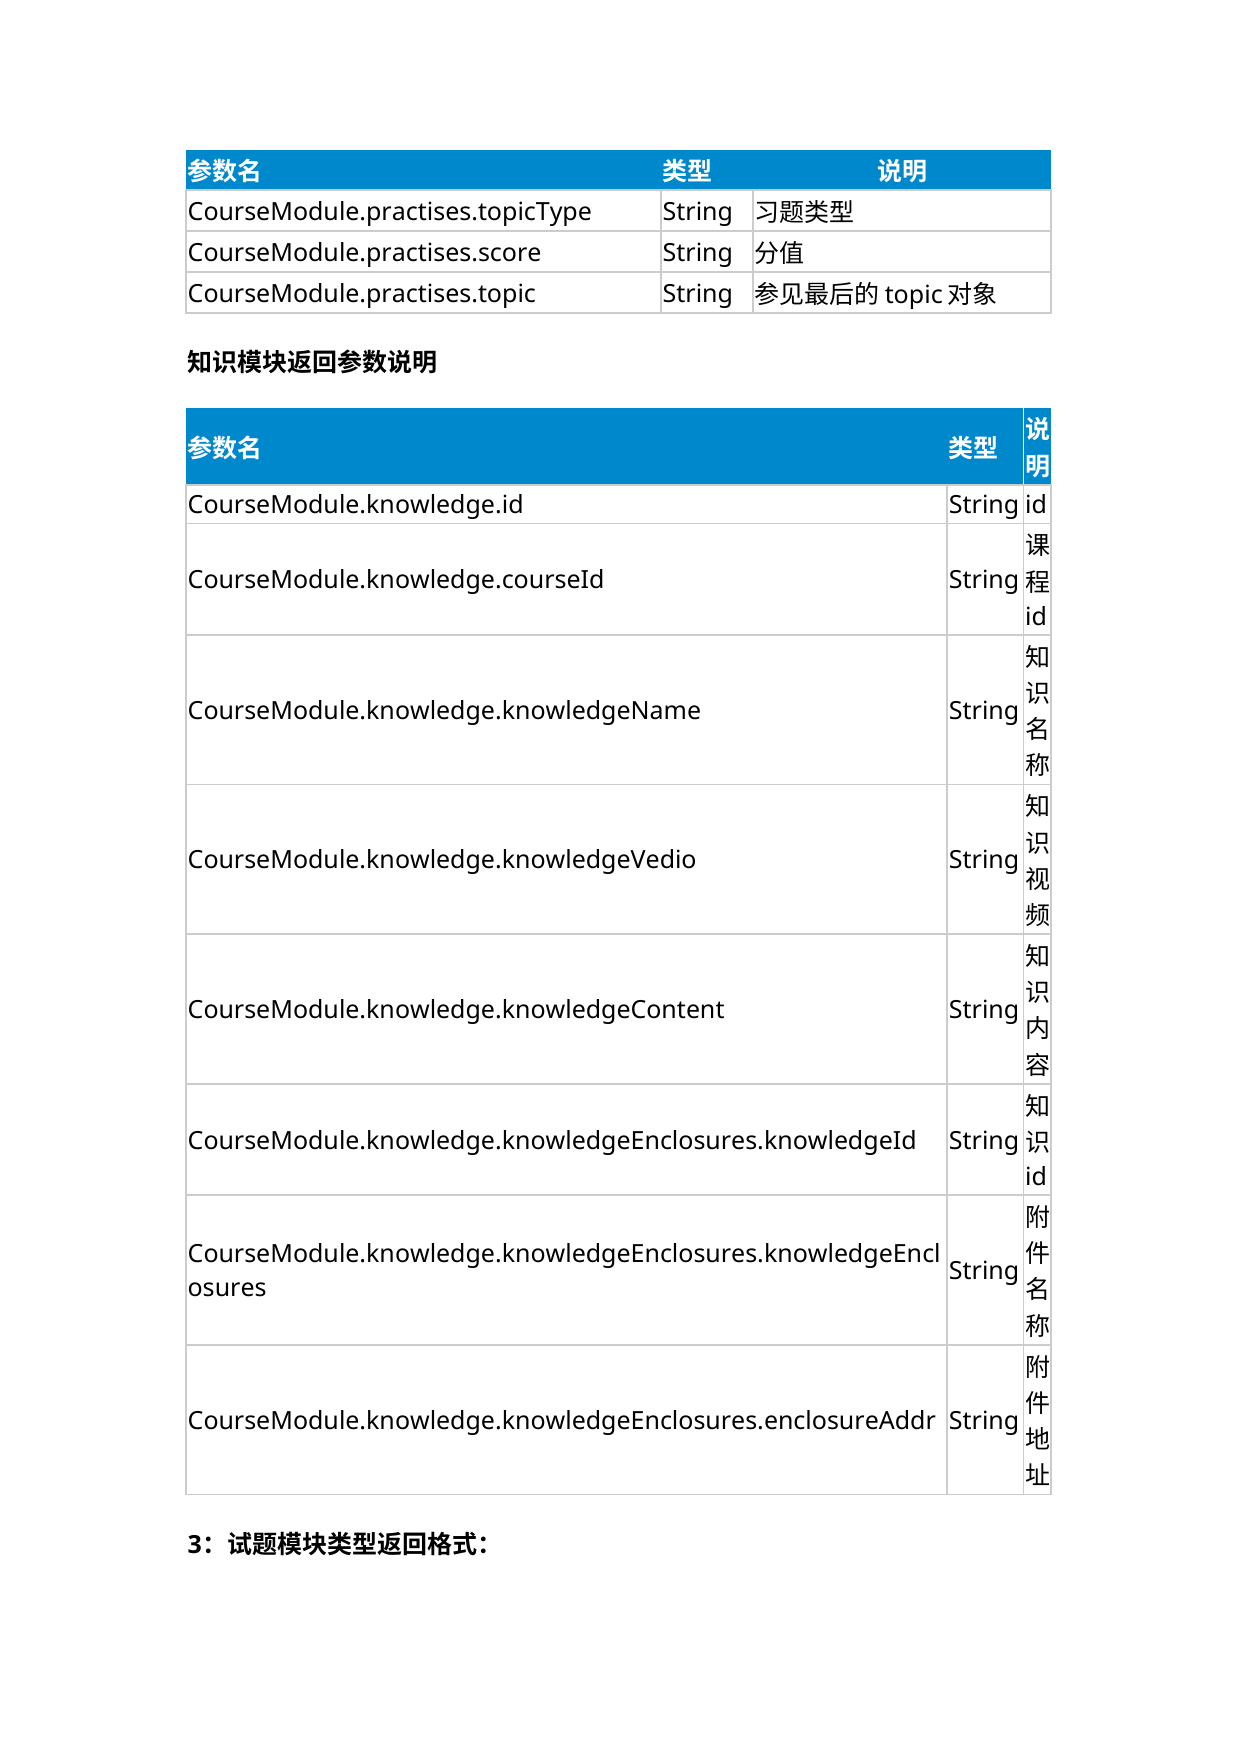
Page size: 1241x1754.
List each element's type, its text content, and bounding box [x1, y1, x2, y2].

table_cell 参见最后的topic对象 [754, 273, 1050, 312]
table_cell 知识内容 [1024, 935, 1050, 1083]
table_cell String [662, 191, 752, 230]
table_cell CourseModule.practises.score [187, 232, 660, 271]
table_cell String [948, 1196, 1023, 1344]
table_header 说明 [1024, 408, 1051, 484]
table_cell CourseModule.knowledge.knowledgeEnclosures.knowledgeEnclosures [187, 1196, 946, 1344]
table_cell CourseModule.knowledge.courseId [187, 524, 946, 634]
table_header 参数名 [186, 150, 661, 189]
table_cell String [948, 524, 1023, 634]
table_cell String [662, 273, 752, 312]
table_cell String [948, 935, 1023, 1083]
text 知识模块返回参数说明 [187, 343, 1053, 379]
table_header 说明 [753, 150, 1051, 189]
table_cell 知识视频 [1024, 785, 1050, 933]
table_cell CourseModule.practises.topic [187, 273, 660, 312]
table_cell String [662, 232, 752, 271]
table_header 类型 [947, 408, 1023, 484]
table_cell String [948, 486, 1023, 523]
table_cell id [1024, 486, 1050, 523]
table_cell CourseModule.knowledge.knowledgeContent [187, 935, 946, 1083]
table_cell CourseModule.knowledge.knowledgeEnclosures.knowledgeId [187, 1085, 946, 1194]
table_cell String [948, 785, 1023, 933]
table_cell CourseModule.knowledge.knowledgeName [187, 636, 946, 784]
table_cell 知识名称 [1024, 636, 1050, 784]
table_header 参数名 [186, 408, 947, 484]
table_cell CourseModule.knowledge.knowledgeVedio [187, 785, 946, 933]
table_cell String [948, 636, 1023, 784]
table_cell String [948, 1085, 1023, 1194]
table_cell 课程id [1024, 524, 1050, 634]
table_cell String [948, 1346, 1023, 1494]
table_cell CourseModule.practises.topicType [187, 191, 660, 230]
table_cell CourseModule.knowledge.id [187, 486, 946, 523]
table_cell 附件地址 [1024, 1346, 1050, 1494]
table_cell 习题类型 [754, 191, 1050, 230]
table_header 类型 [661, 150, 753, 189]
table_cell 分值 [754, 232, 1050, 271]
table_cell 附件名称 [1024, 1196, 1050, 1344]
subtitle 3：试题模块类型返回格式： [187, 1524, 1053, 1561]
table_cell 知识id [1024, 1085, 1050, 1194]
table_cell CourseModule.knowledge.knowledgeEnclosures.enclosureAddr [187, 1346, 946, 1494]
